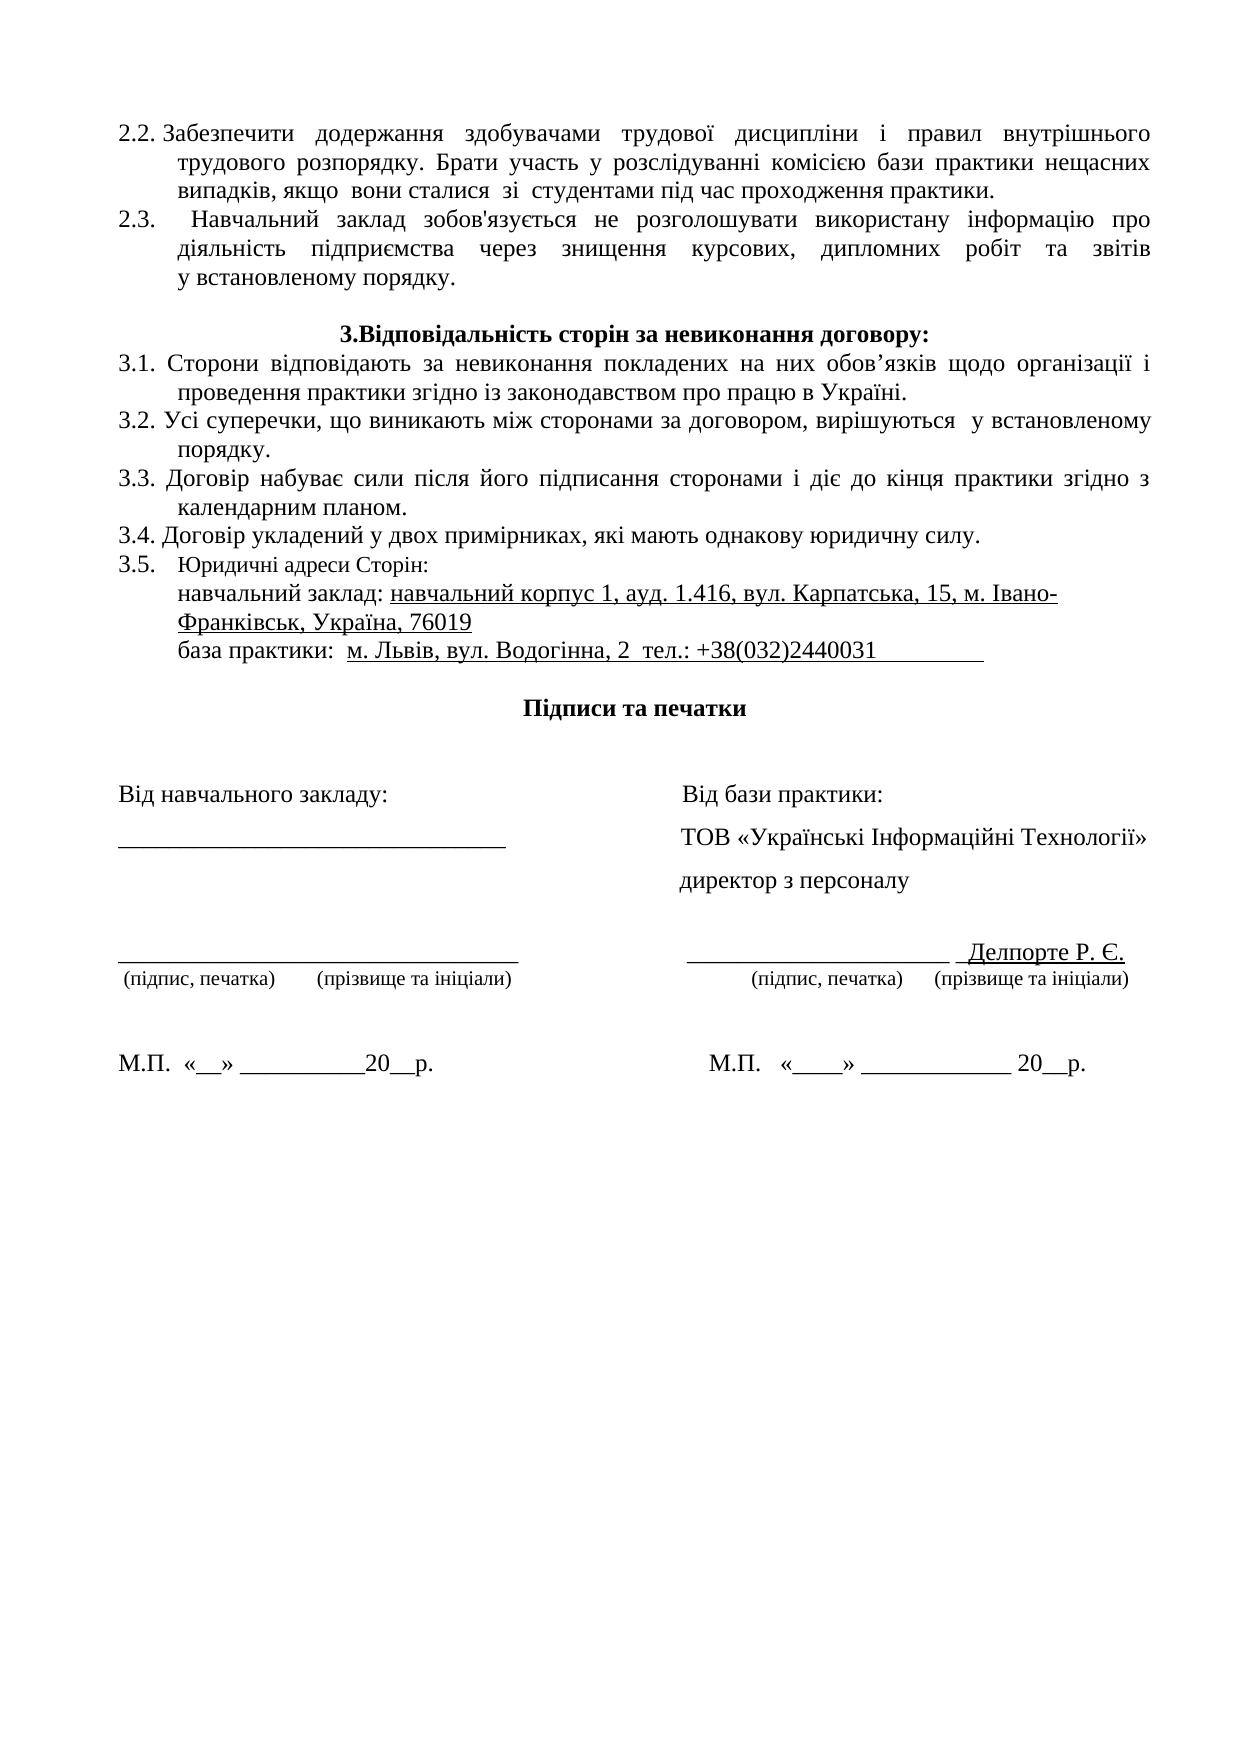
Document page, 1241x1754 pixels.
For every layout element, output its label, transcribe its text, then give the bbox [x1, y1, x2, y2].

text 3.2. Усі суперечки, що виникають між сторонами за договором, вирішуються у встановленому порядку. [118, 406, 1152, 463]
text (підпис, печатка) (прізвище та ініціали) (підпис, печатка) (прізвище та ініціали) [118, 966, 1152, 990]
text 3.1. Сторони відповідають за невиконання покладених на них обов’язків щодо організації і проведення практики згідно із законодавством про працю в Україні. [118, 348, 1152, 406]
text база практики: м. Львів, вул. Водогінна, 2 тел.: +38(032)2440031 [118, 636, 1152, 664]
text Підписи та печатки [118, 693, 1152, 722]
text 2.3. Навчальний заклад зобов'язується не розголошувати використану інформацію про діяльність підприємства через знищення курсових, дипломних робіт та звітів у встановленому порядку. [118, 204, 1152, 291]
text М.П. «__» __________20__р. М.П. «____» ____________ 20__р. [118, 1048, 1152, 1077]
list Забезпечити додержання здобувачами трудової дисципліни і правил внутрішнього трудового розпорядку. Брати участь у розслідуванні комісією бази практики нещасних випадків, якщо вони сталися зі студентами під час проходження практики. [118, 118, 1152, 204]
text 3.5. Юридичні адреси Сторін: [118, 549, 1152, 578]
text 3.Відповідальність сторін за невиконання договору: [118, 319, 1152, 348]
text навчальний заклад: навчальний корпус 1, ауд. 1.416, вул. Карпатська, 15, м. Івано-Франківськ, Україна, 76019 [177, 578, 1152, 636]
text 3.3. Договір набуває сили після його підписання сторонами і діє до кінця практики згідно з календарним планом. [118, 463, 1152, 521]
text Від навчального закладу: Від бази практики: [118, 779, 1152, 808]
text ________________________________ _____________________ _Делпорте Р. Є. [118, 937, 1152, 966]
text _______________________________ ТОВ «Українські Інформаційні Технології» [118, 822, 1152, 851]
text 3.4. Договір укладений у двох примірниках, які мають однакову юридичну силу. [118, 521, 1152, 549]
text директор з персоналу [118, 866, 1152, 894]
